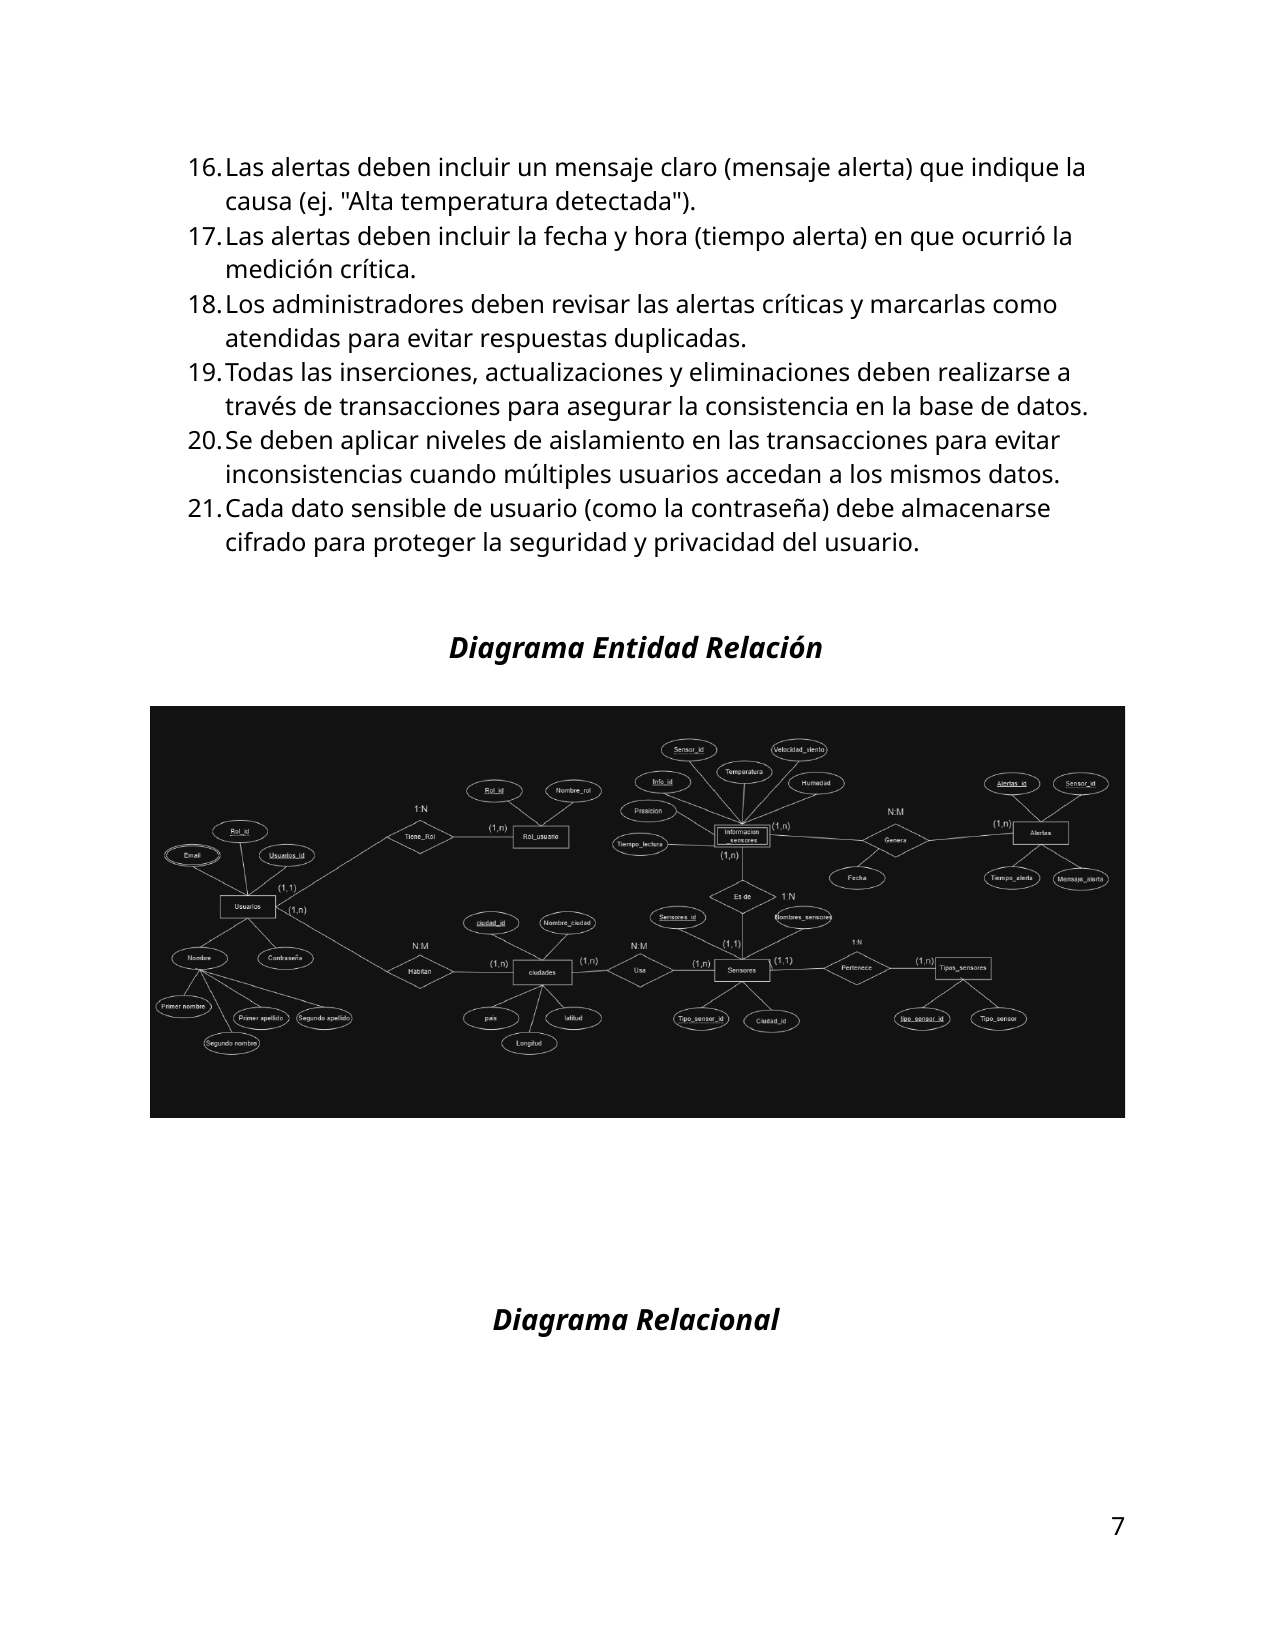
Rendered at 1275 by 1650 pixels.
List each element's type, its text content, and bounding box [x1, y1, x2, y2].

list Los administradores deben revisar las alertas críticas y marcarlas como atendidas para evitar respuestas duplicadas. [187, 286, 1125, 354]
list Las alertas deben incluir la fecha y hora (tiempo alerta) en que ocurrió la medición crítica. [187, 218, 1125, 286]
list Todas las inserciones, actualizaciones y eliminaciones deben realizarse a través de transacciones para asegurar la consistencia en la base de datos. [187, 354, 1125, 422]
text Diagrama Entidad Relación [150, 627, 1125, 667]
picture [150, 706, 1125, 1118]
list Cada dato sensible de usuario (como la contraseña) debe almacenarse cifrado para proteger la seguridad y privacidad del usuario. [187, 491, 1125, 559]
list Las alertas deben incluir un mensaje claro (mensaje alerta) que indique la causa (ej. "Alta temperatura detectada"). [187, 150, 1125, 218]
list Se deben aplicar niveles de aislamiento en las transacciones para evitar inconsistencias cuando múltiples usuarios accedan a los mismos datos. [187, 422, 1125, 491]
text Diagrama Relacional [150, 1299, 1125, 1339]
